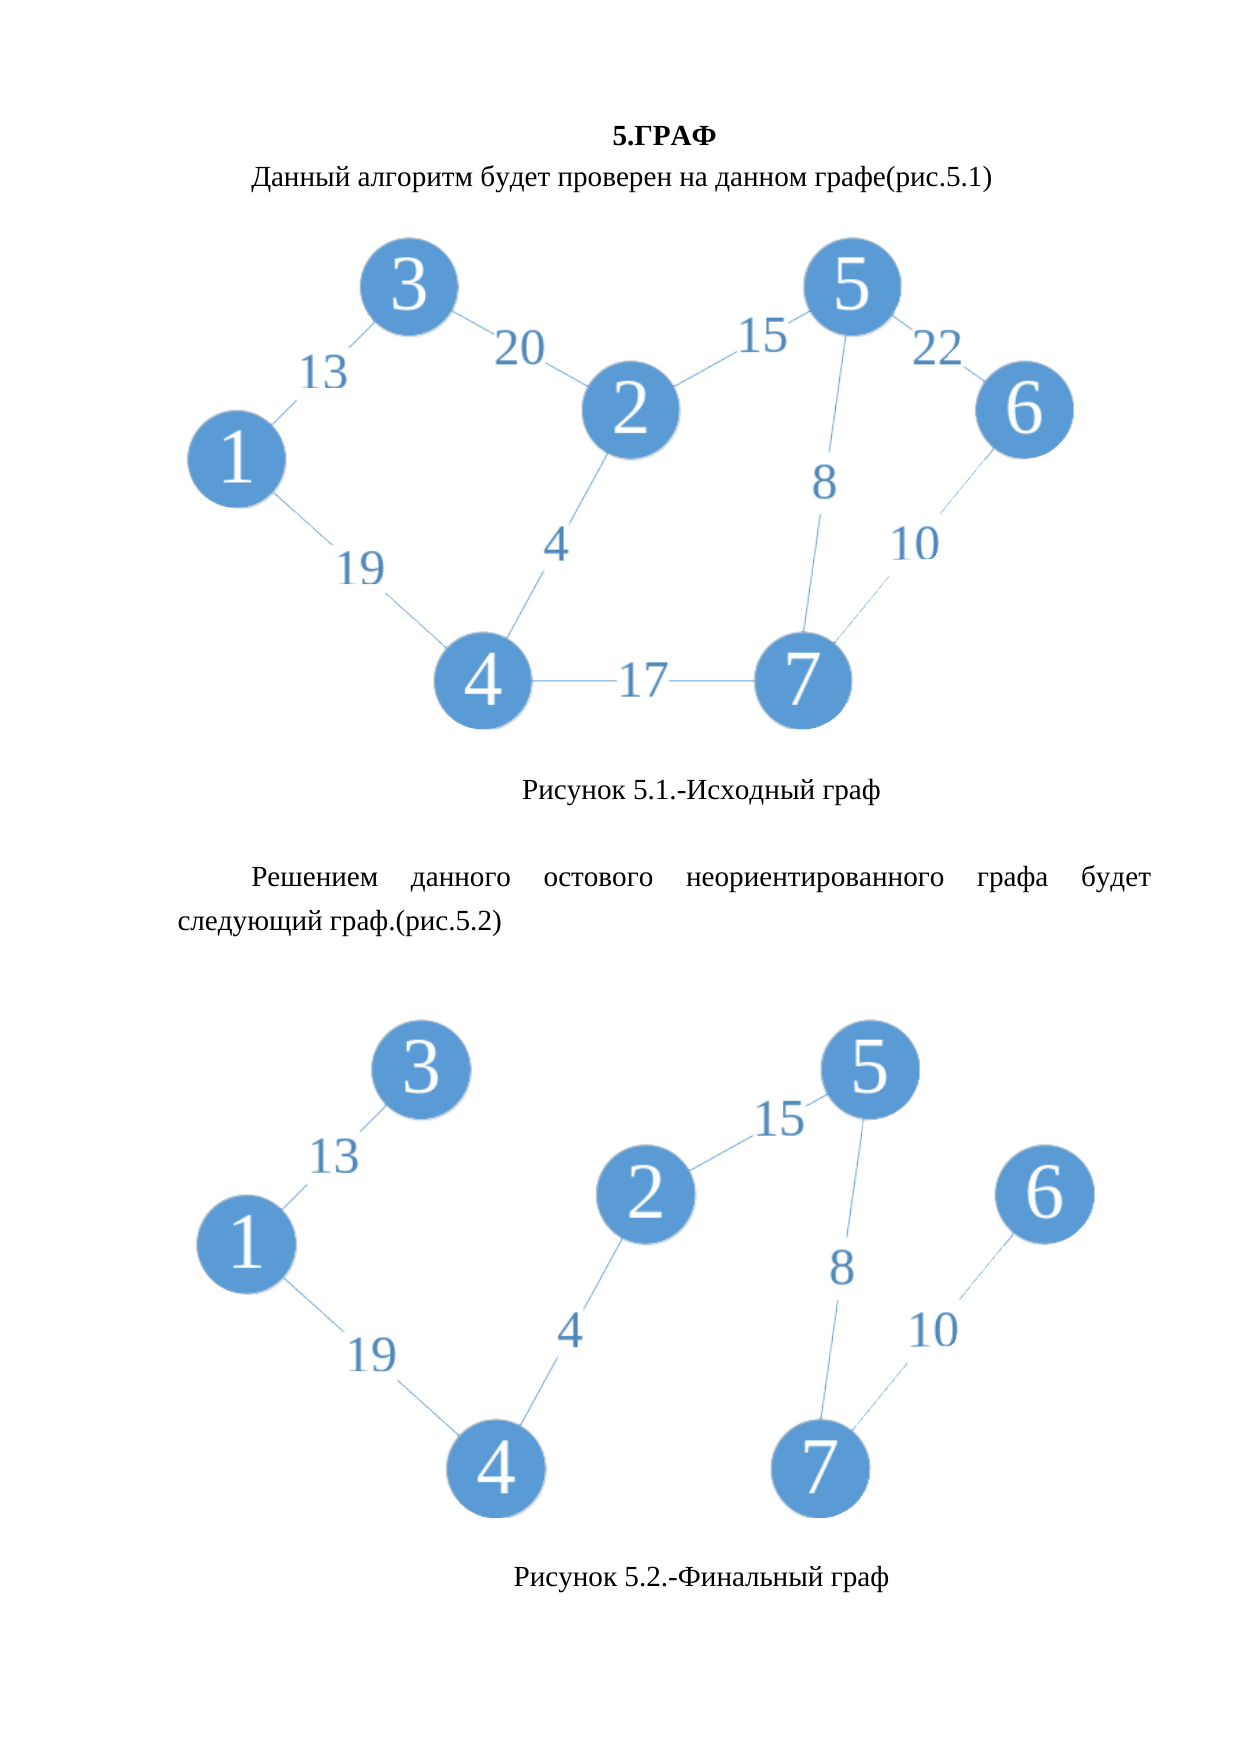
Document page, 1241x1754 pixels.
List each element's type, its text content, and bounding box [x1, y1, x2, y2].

text Данный алгоритм будет проверен на данном графе(рис.5.1) [177, 152, 1152, 195]
text Рисунок 5.1.-Исходный граф [177, 764, 1152, 808]
text Решением данного остового неориентированного графа будет следующий граф.(рис.5.2) [177, 852, 1152, 939]
text Рисунок 5.2.-Финальный граф [177, 1552, 1152, 1595]
text 5.ГРАФ [177, 118, 1152, 152]
